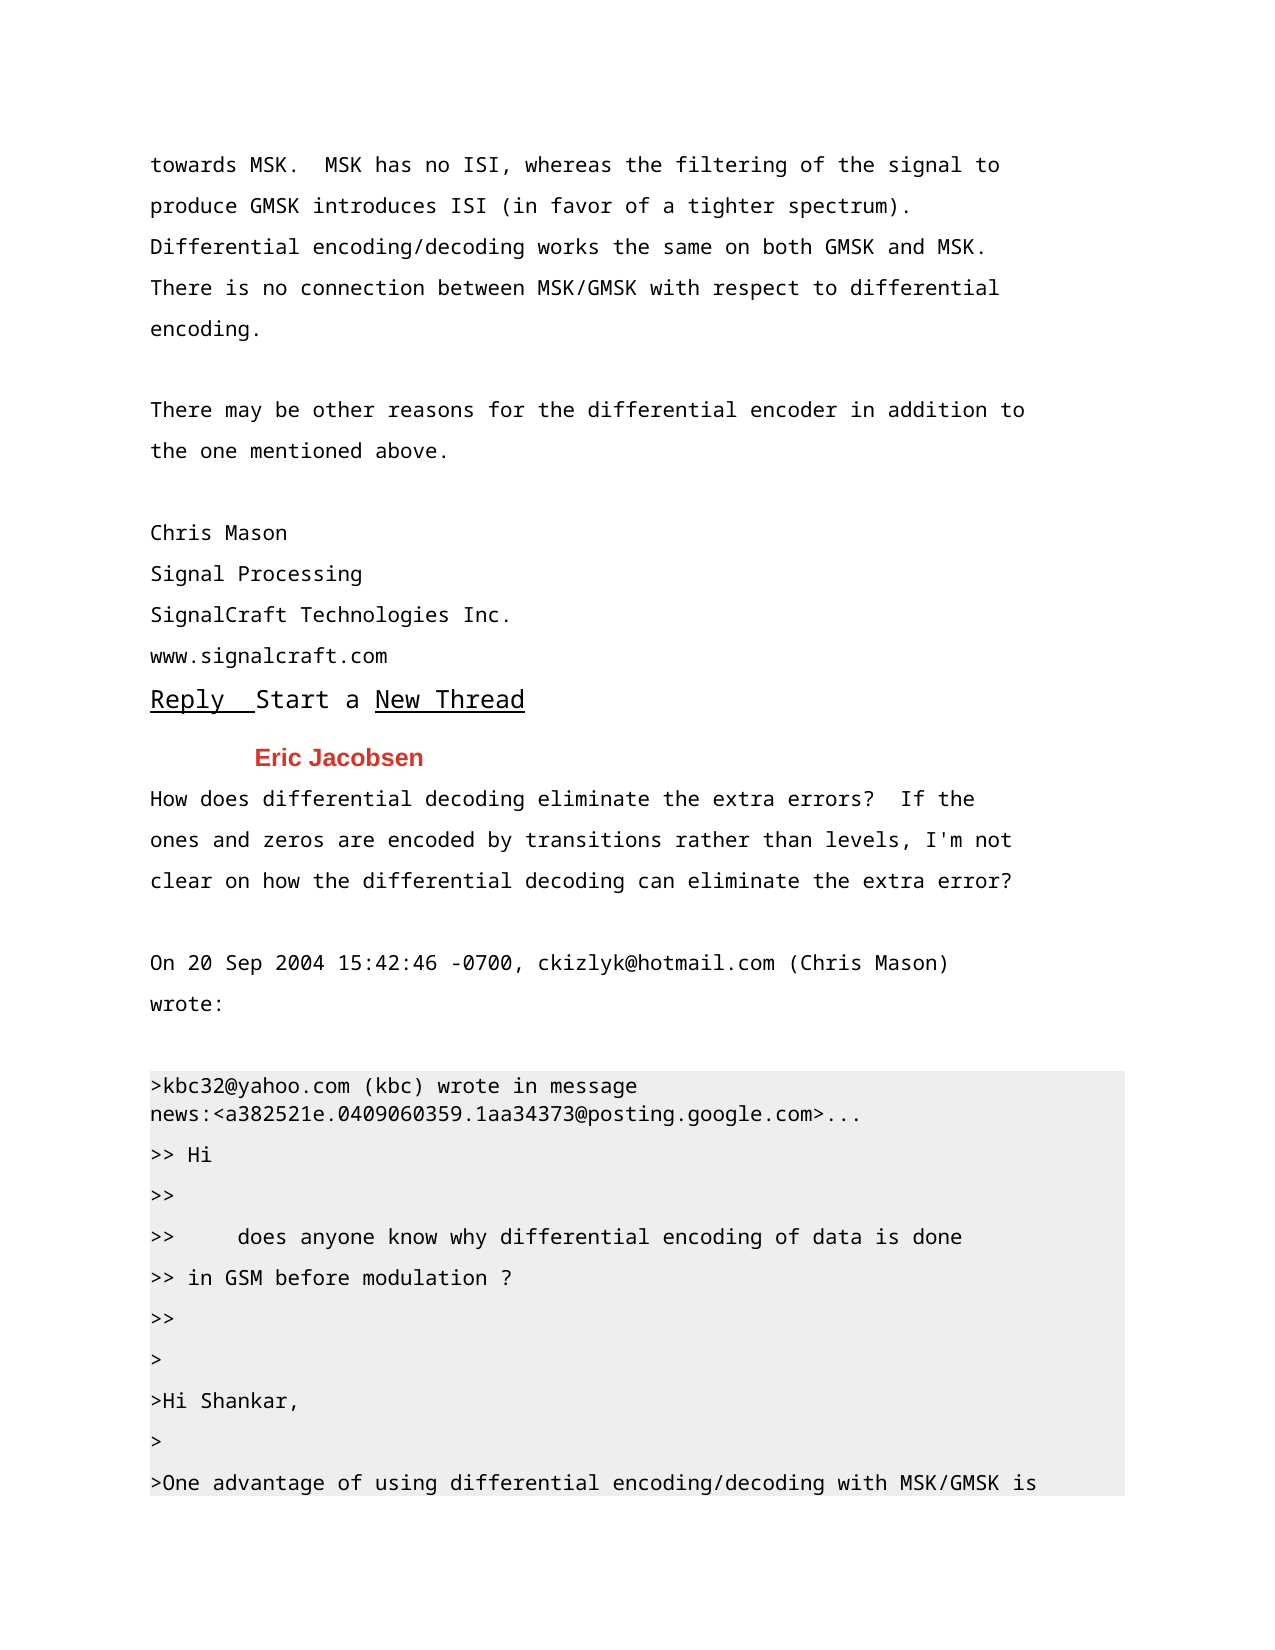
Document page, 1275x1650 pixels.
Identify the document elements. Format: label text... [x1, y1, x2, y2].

text Chris Mason [150, 518, 1125, 547]
text www.signalcraft.com [150, 641, 1125, 670]
text >> Hi [150, 1140, 1125, 1169]
text On 20 Sep 2004 15:42:46 -0700, ckizlyk@hotmail.com (Chris Mason) [150, 948, 1125, 977]
text ones and zeros are encoded by transitions rather than levels, I'm not [150, 825, 1125, 854]
text produce GMSK introduces ISI (in favor of a tighter spectrum). [150, 191, 1125, 219]
text Signal Processing [150, 559, 1125, 588]
text >Hi Shankar, [150, 1386, 1125, 1414]
text the one mentioned above. [150, 437, 1125, 465]
text Reply Start a New Thread [150, 682, 1125, 716]
text SignalCraft Technologies Inc. [150, 600, 1125, 629]
text wrote: [150, 989, 1125, 1018]
text >> does anyone know why differential encoding of data is done [150, 1222, 1125, 1251]
text There is no connection between MSK/GMSK with respect to differential [150, 273, 1125, 301]
text towards MSK. MSK has no ISI, whereas the filtering of the signal to [150, 150, 1125, 178]
text > [150, 1345, 1125, 1373]
text > [150, 1427, 1125, 1455]
text >> in GSM before modulation ? [150, 1263, 1125, 1292]
text >One advantage of using differential encoding/decoding with MSK/GMSK is [150, 1468, 1125, 1496]
text Reply by Eric Jacobsen ●September 21, 2004 [150, 733, 1125, 772]
text >kbc32@yahoo.com (kbc) wrote in message news:<a382521e.0409060359.1aa34373@posting.google.com>... [150, 1071, 1125, 1128]
text Differential encoding/decoding works the same on both GMSK and MSK. [150, 232, 1125, 260]
text There may be other reasons for the differential encoder in addition to [150, 396, 1125, 424]
text >> [150, 1181, 1125, 1210]
text >> [150, 1304, 1125, 1333]
text clear on how the differential decoding can eliminate the extra error? [150, 866, 1125, 895]
text encoding. [150, 314, 1125, 342]
text How does differential decoding eliminate the extra errors? If the [150, 784, 1125, 813]
